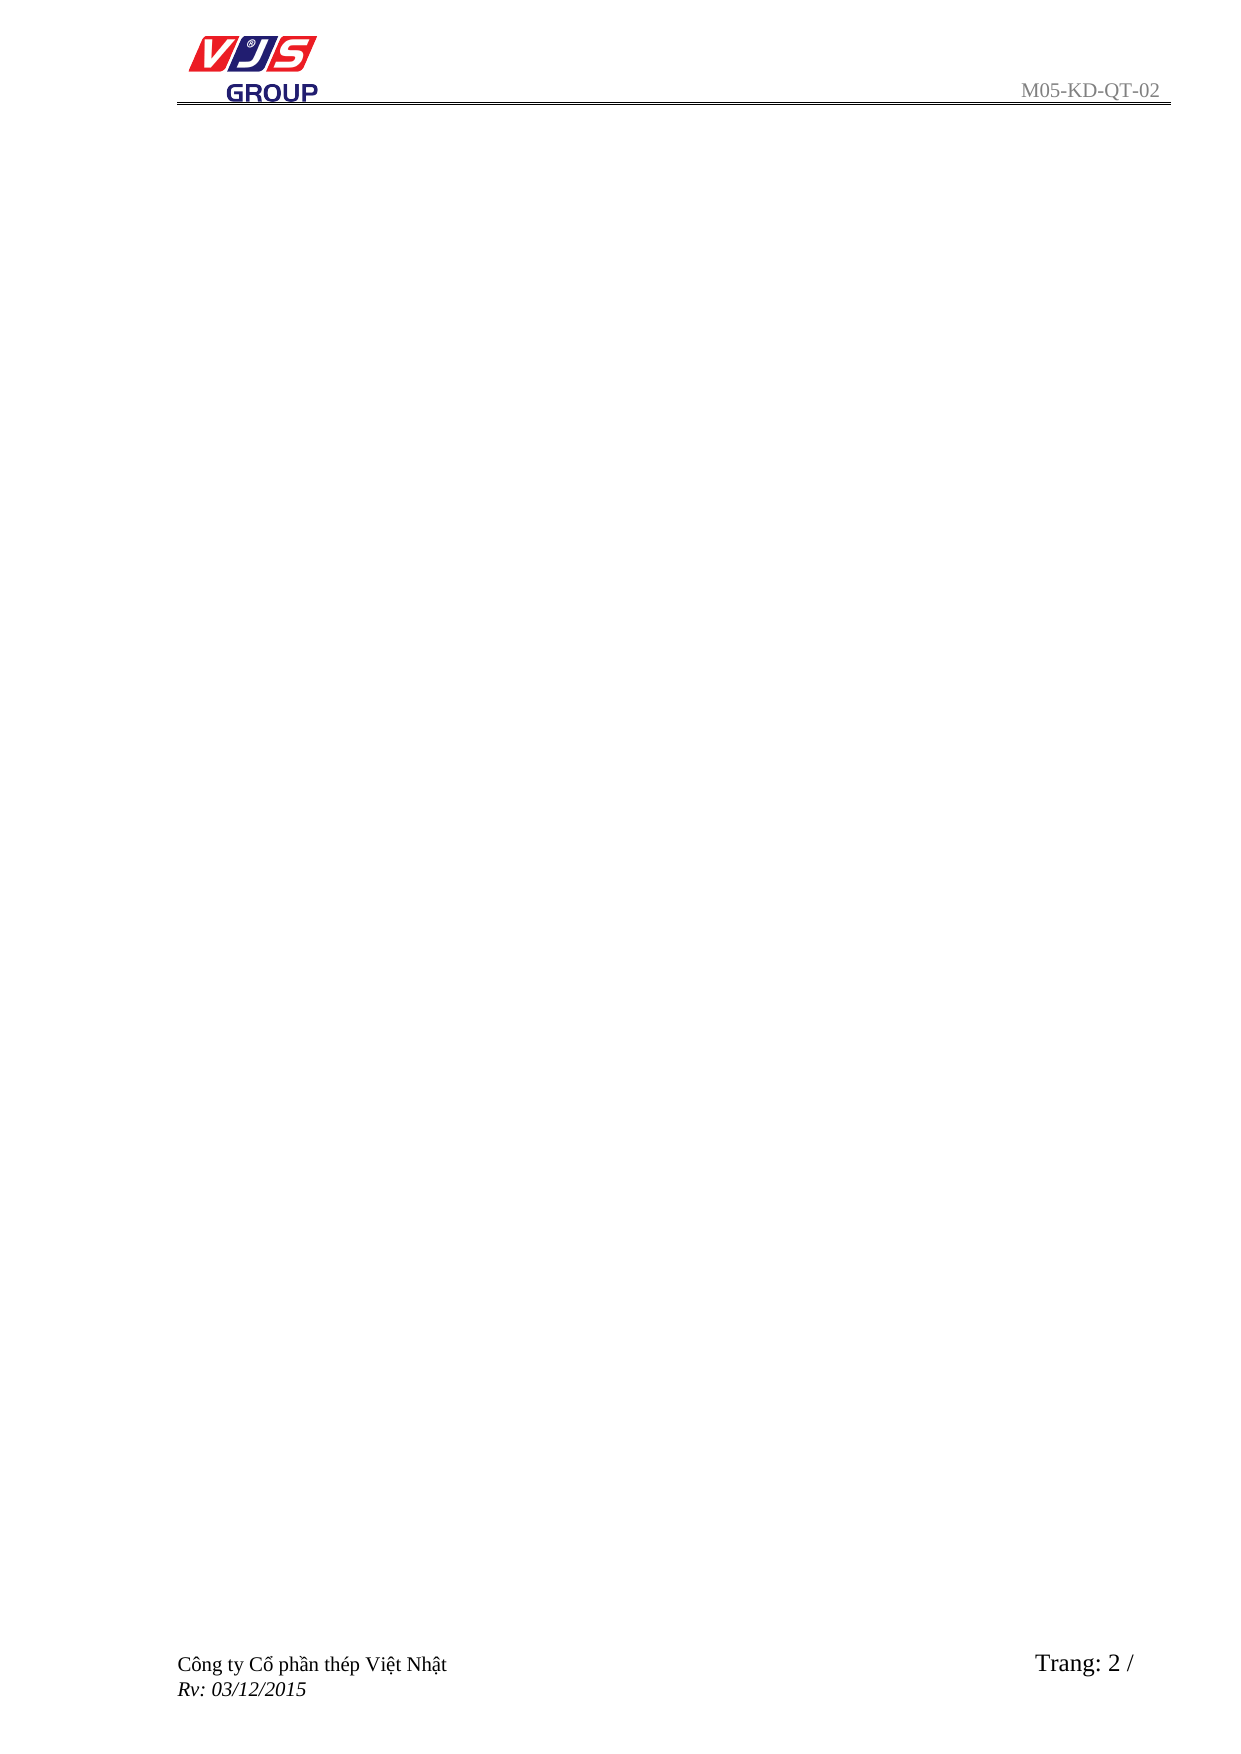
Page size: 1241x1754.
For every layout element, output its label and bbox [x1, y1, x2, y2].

picture [188, 36, 318, 102]
